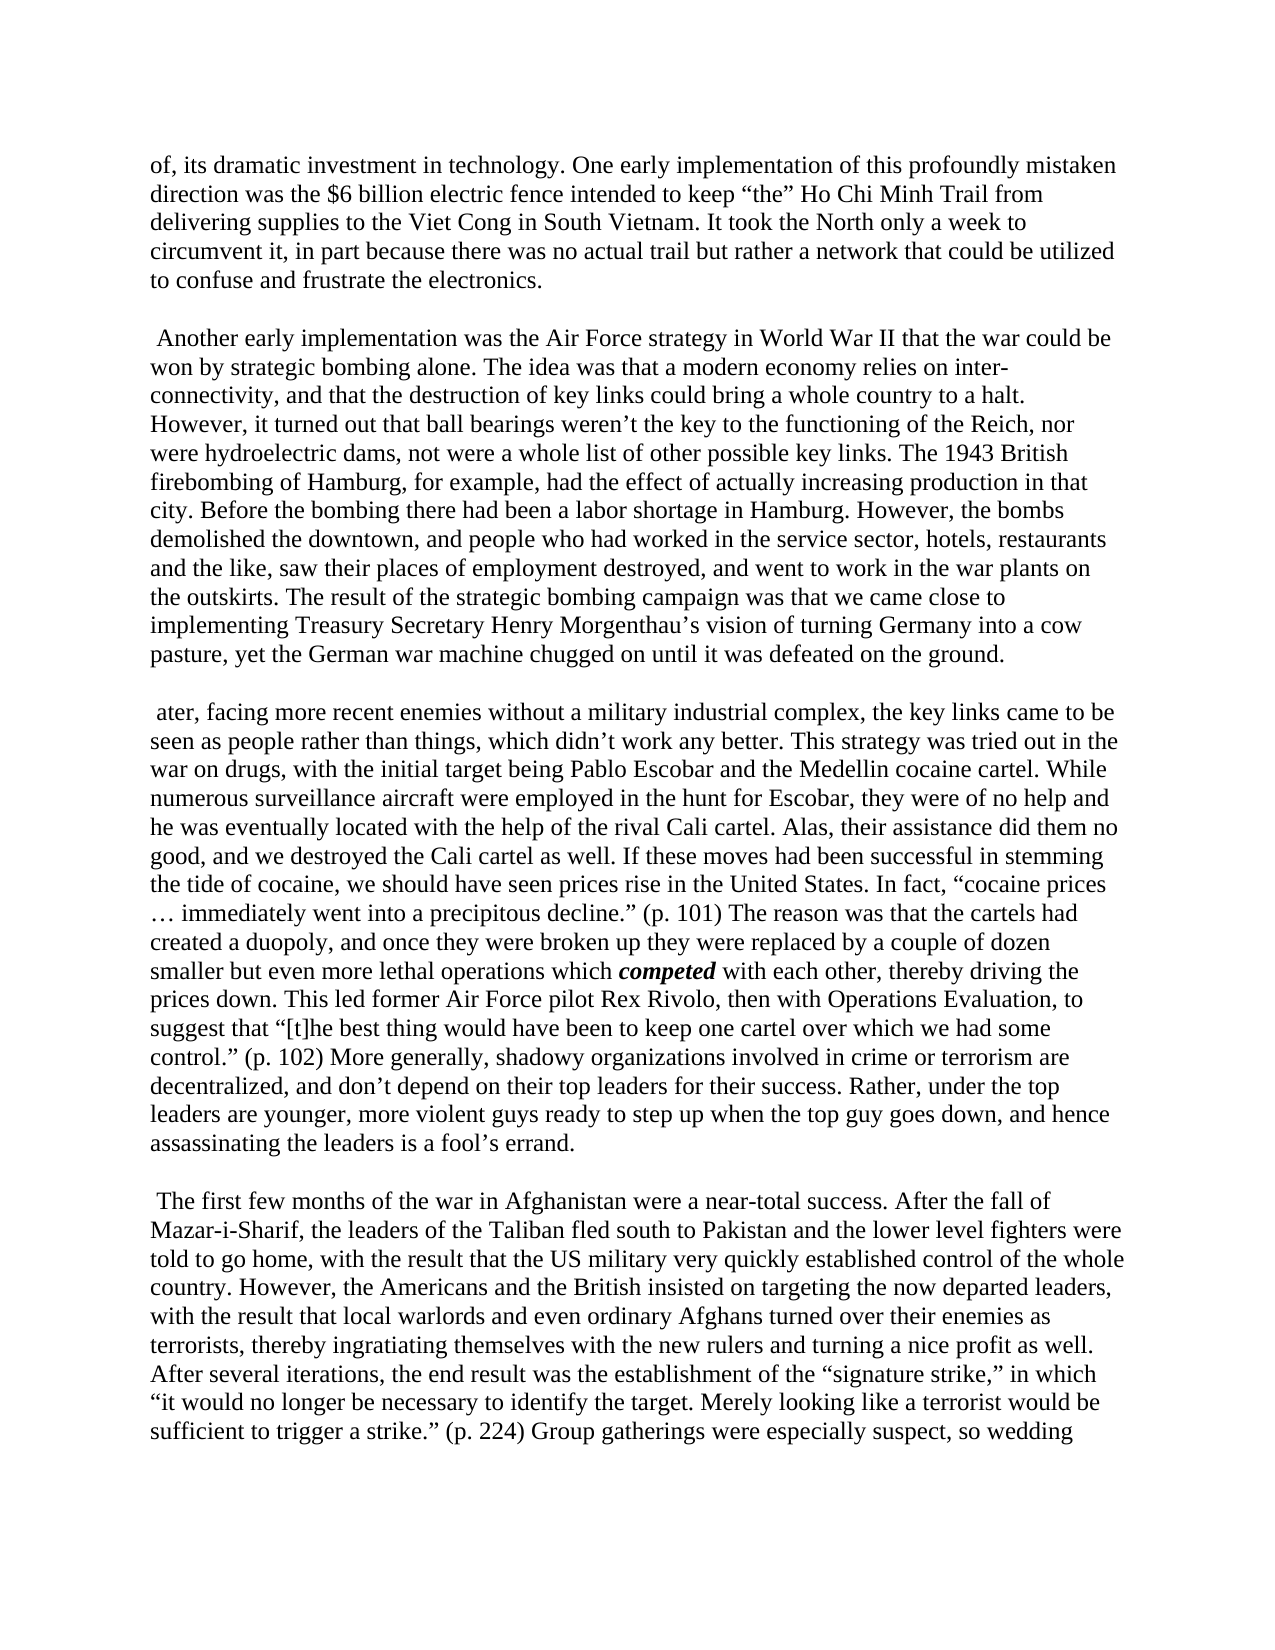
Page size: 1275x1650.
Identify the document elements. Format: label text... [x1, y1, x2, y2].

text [150, 150, 1125, 294]
text Another early implementation was the Air Force strategy in World War II that the war could be won by strategic bombing alone. The idea was that a modern economy relies on inter-connectivity, and that the destruction of key links could bring a whole country to a halt. However, it turned out that ball bearings weren’t the key to the functioning of the Reich, nor were hydroelectric dams, not were a whole list of other possible key links. The 1943 British firebombing of Hamburg, for example, had the effect of actually increasing production in that city. Before the bombing there had been a labor shortage in Hamburg. However, the bombs demolished the downtown, and people who had worked in the service sector, hotels, restaurants and the like, saw their places of employment destroyed, and went to work in the war plants on the outskirts. The result of the strategic bombing campaign was that we came close to implementing Treasury Secretary Henry Morgenthau’s vision of turning Germany into a cow pasture, yet the German war machine chugged on until it was defeated on the ground. [150, 323, 1125, 668]
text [150, 1186, 1125, 1445]
text ater, facing more recent enemies without a military industrial complex, the key links came to be seen as people rather than things, which didn’t work any better. This strategy was tried out in the war on drugs, with the initial target being Pablo Escobar and the Medellin cocaine cartel. While numerous surveillance aircraft were employed in the hunt for Escobar, they were of no help and he was eventually located with the help of the rival Cali cartel. Alas, their assistance did them no good, and we destroyed the Cali cartel as well. If these moves had been successful in stemming the tide of cocaine, we should have seen prices rise in the United States. In fact, “cocaine prices … immediately went into a precipitous decline.” (p. 101) The reason was that the cartels had created a duopoly, and once they were broken up they were replaced by a couple of dozen smaller but even more lethal operations which competed with each other, thereby driving the prices down. This led former Air Force pilot Rex Rivolo, then with Operations Evaluation, to suggest that “[t]he best thing would have been to keep one cartel over which we had some control.” (p. 102) More generally, shadowy organizations involved in crime or terrorism are decentralized, and don’t depend on their top leaders for their success. Rather, under the top leaders are younger, more violent guys ready to step up when the top guy goes down, and hence assassinating the leaders is a fool’s errand. [150, 697, 1125, 1157]
